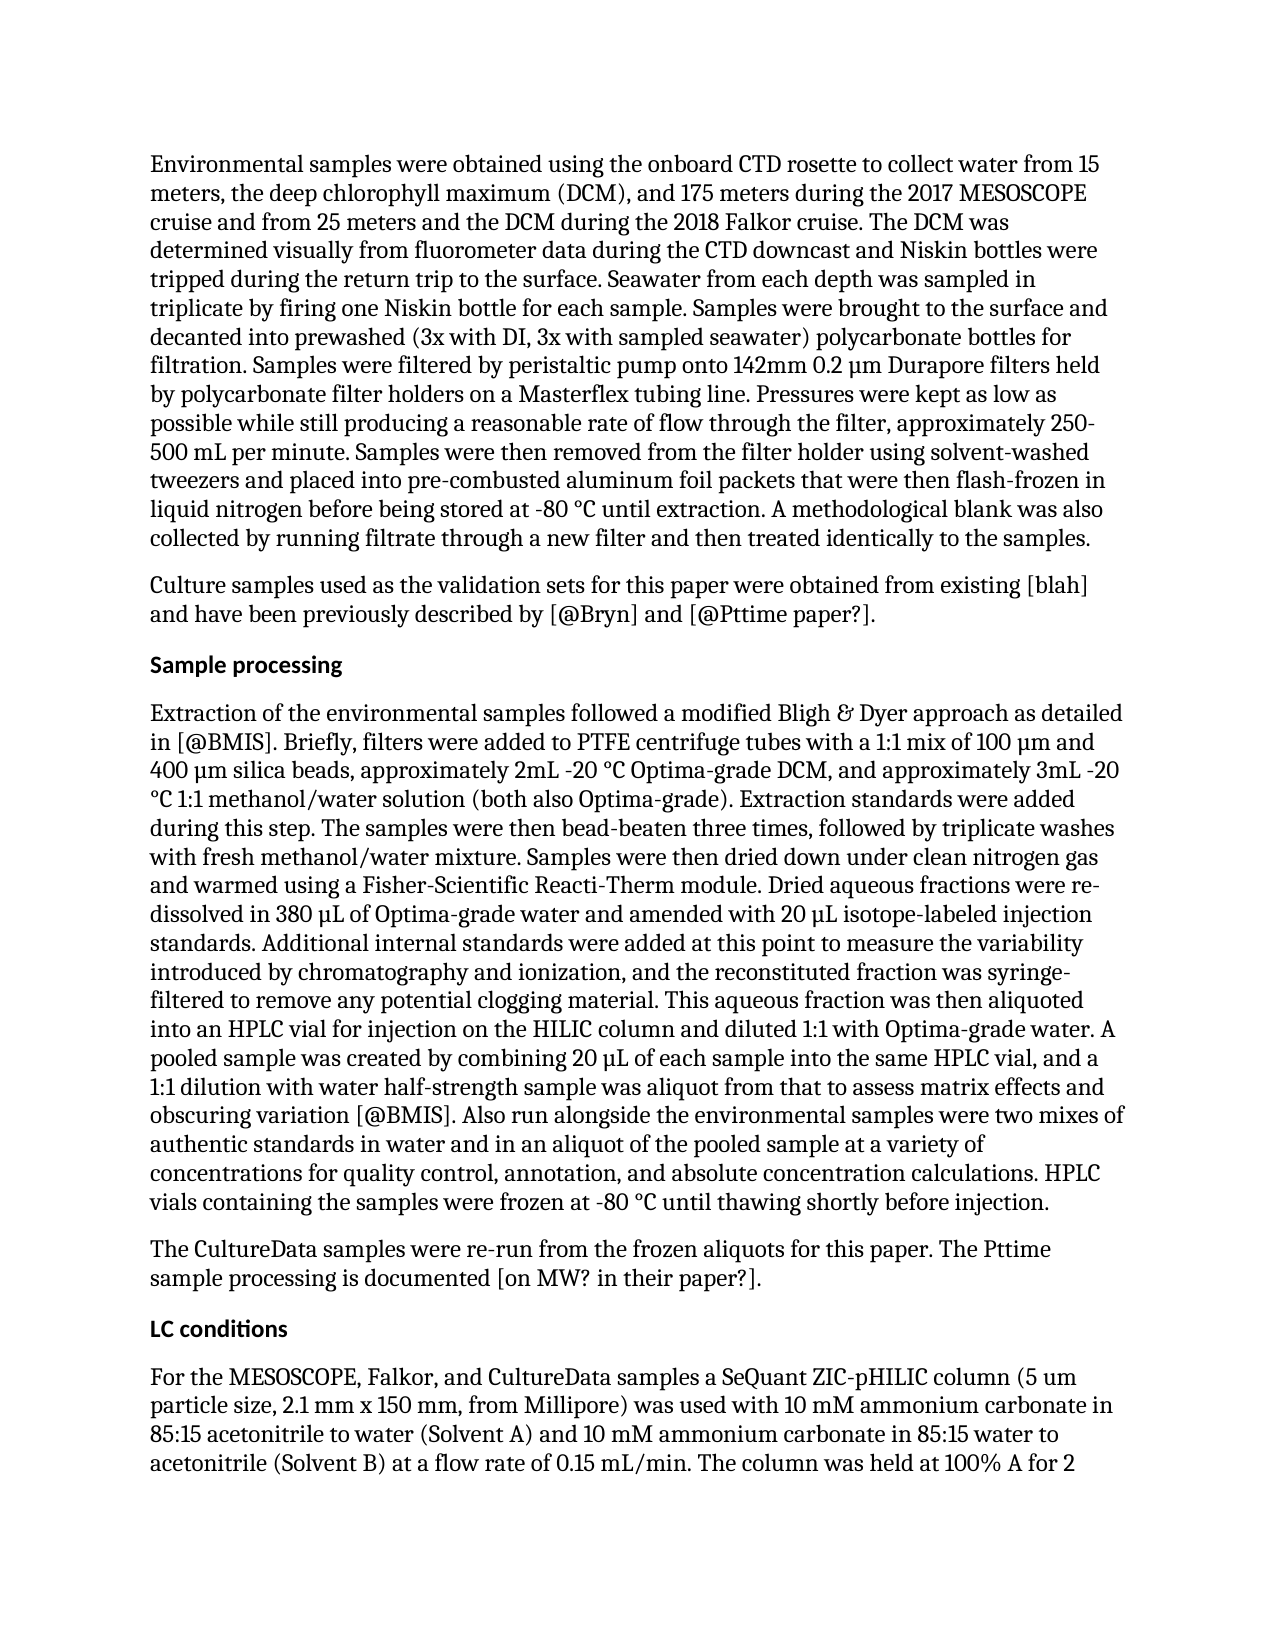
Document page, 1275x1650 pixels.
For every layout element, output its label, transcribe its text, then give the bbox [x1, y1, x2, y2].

text The CultureData samples were re-run from the frozen aliquots for this paper. The Pttime sample processing is documented [on MW? in their paper?]. [150, 1235, 1125, 1293]
subtitle Sample processing [150, 649, 1125, 680]
text Extraction of the environmental samples followed a modified Bligh & Dyer approach as detailed in [@BMIS]. Briefly, filters were added to PTFE centrifuge tubes with a 1:1 mix of 100 µm and 400 µm silica beads, approximately 2mL -20 °C Optima-grade DCM, and approximately 3mL -20 °C 1:1 methanol/water solution (both also Optima-grade). Extraction standards were added during this step. The samples were then bead-beaten three times, followed by triplicate washes with fresh methanol/water mixture. Samples were then dried down under clean nitrogen gas and warmed using a Fisher-Scientific Reacti-Therm module. Dried aqueous fractions were re-dissolved in 380 µL of Optima-grade water and amended with 20 µL isotope-labeled injection standards. Additional internal standards were added at this point to measure the variability introduced by chromatography and ionization, and the reconstituted fraction was syringe-filtered to remove any potential clogging material. This aqueous fraction was then aliquoted into an HPLC vial for injection on the HILIC column and diluted 1:1 with Optima-grade water. A pooled sample was created by combining 20 µL of each sample into the same HPLC vial, and a 1:1 dilution with water half-strength sample was aliquot from that to assess matrix effects and obscuring variation [@BMIS]. Also run alongside the environmental samples were two mixes of authentic standards in water and in an aliquot of the pooled sample at a variety of concentrations for quality control, annotation, and absolute concentration calculations. HPLC vials containing the samples were frozen at -80 °C until thawing shortly before injection. [150, 699, 1125, 1216]
text Culture samples used as the validation sets for this paper were obtained from existing [blah] and have been previously described by [@Bryn] and [@Pttime paper?]. [150, 571, 1125, 629]
subtitle LC conditions [150, 1313, 1125, 1344]
text Environmental samples were obtained using the onboard CTD rosette to collect water from 15 meters, the deep chlorophyll maximum (DCM), and 175 meters during the 2017 MESOSCOPE cruise and from 25 meters and the DCM during the 2018 Falkor cruise. The DCM was determined visually from fluorometer data during the CTD downcast and Niskin bottles were tripped during the return trip to the surface. Seawater from each depth was sampled in triplicate by firing one Niskin bottle for each sample. Samples were brought to the surface and decanted into prewashed (3x with DI, 3x with sampled seawater) polycarbonate bottles for filtration. Samples were filtered by peristaltic pump onto 142mm 0.2 µm Durapore filters held by polycarbonate filter holders on a Masterflex tubing line. Pressures were kept as low as possible while still producing a reasonable rate of flow through the filter, approximately 250-500 mL per minute. Samples were then removed from the filter holder using solvent-washed tweezers and placed into pre-combusted aluminum foil packets that were then flash-frozen in liquid nitrogen before being stored at -80 °C until extraction. A methodological blank was also collected by running filtrate through a new filter and then treated identically to the samples. [150, 150, 1125, 552]
